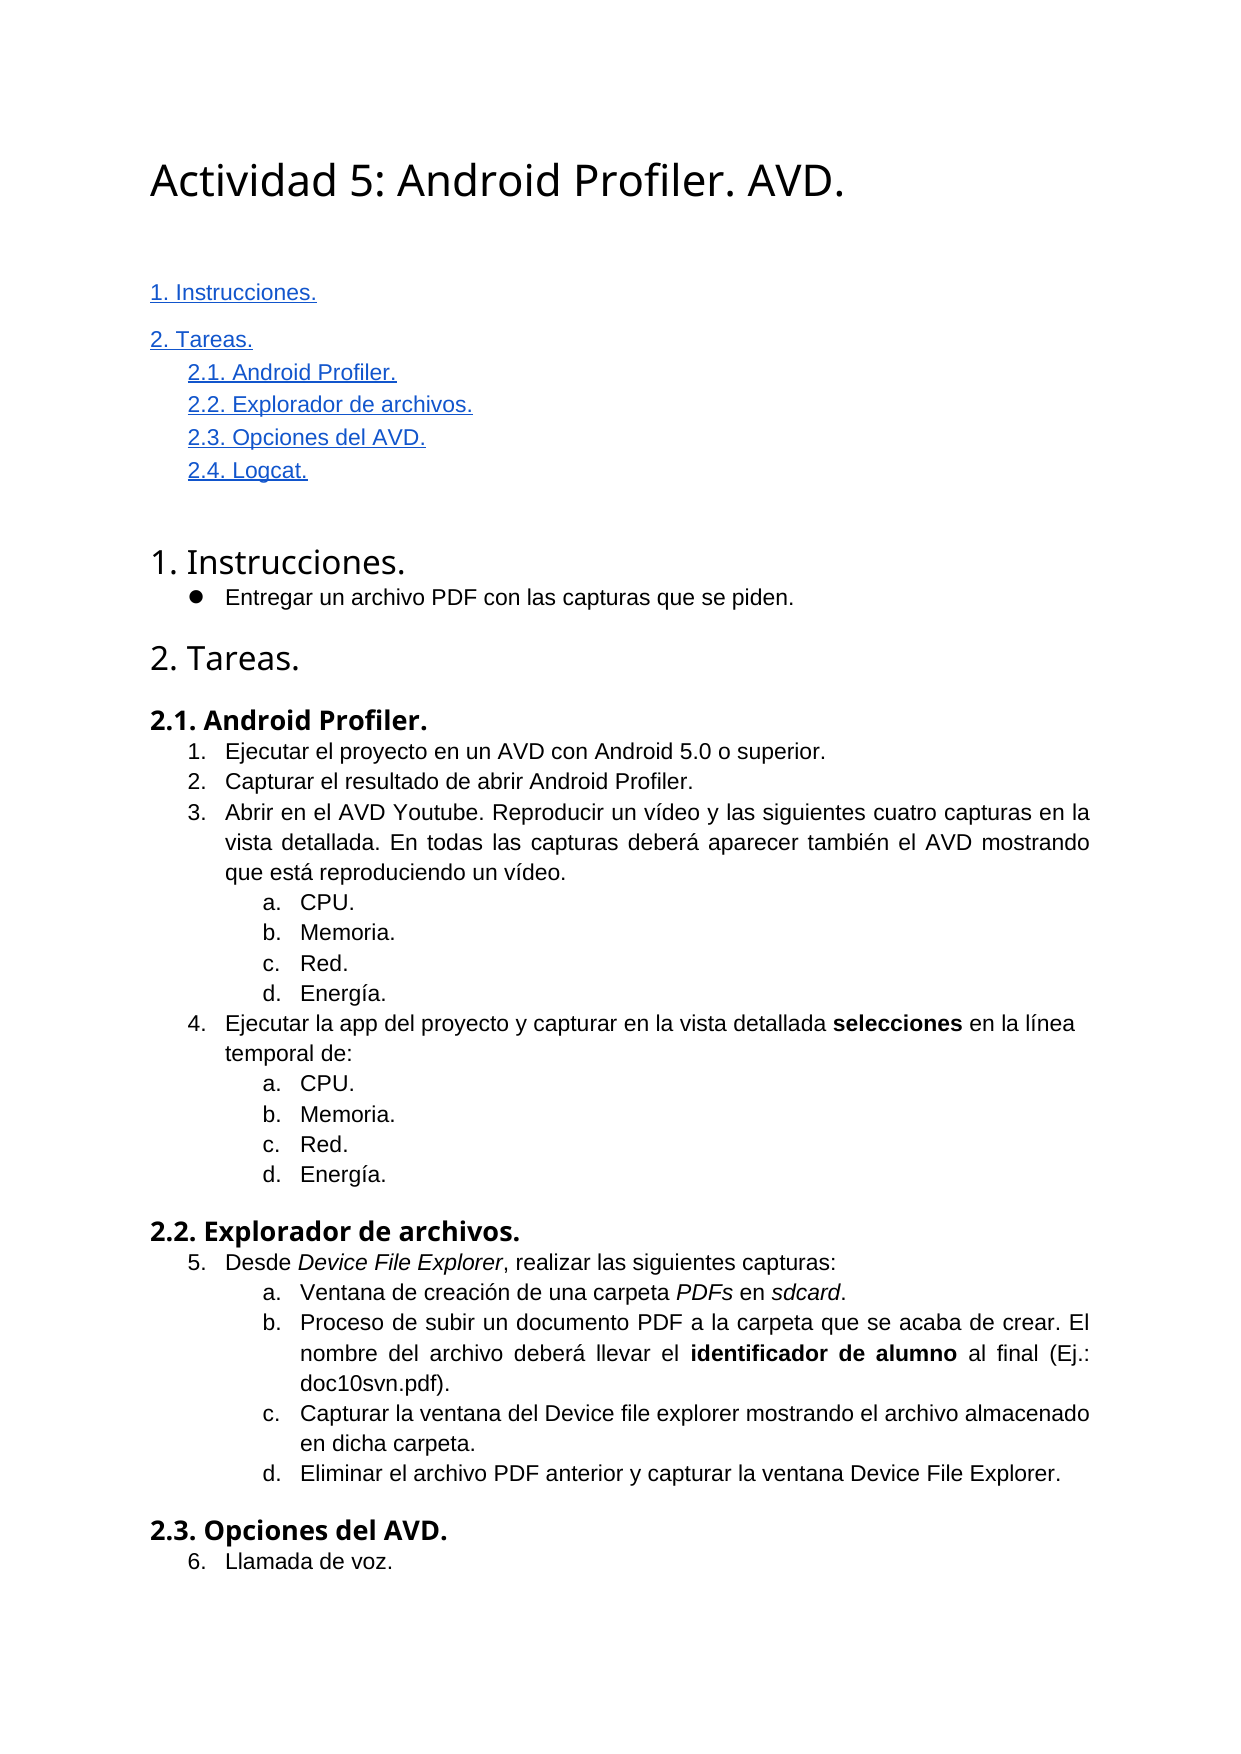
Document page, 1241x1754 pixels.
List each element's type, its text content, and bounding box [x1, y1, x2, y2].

list Red. [262, 1131, 1090, 1157]
list Ejecutar la app del proyecto y capturar en la vista detallada selecciones en la línea temporal de: [187, 1010, 1090, 1066]
list Ejecutar el proyecto en un AVD con Android 5.0 o superior. [187, 738, 1090, 764]
subtitle 2.3. Opciones del AVD. [150, 1511, 1090, 1548]
list CPU. [262, 889, 1090, 915]
list Entregar un archivo PDF con las capturas que se piden. [187, 584, 1090, 610]
list Abrir en el AVD Youtube. Reproducir un vídeo y las siguientes cuatro capturas en la vista detallada. En todas las capturas deberá aparecer también el AVD mostrando que está reproduciendo un vídeo. [187, 798, 1090, 885]
list Memoria. [262, 919, 1090, 946]
subtitle 2. Tareas. [150, 635, 1090, 680]
subtitle 2.2. Explorador de archivos. [150, 1212, 1090, 1249]
title Actividad 5: Android Profiler. AVD. [150, 150, 1090, 209]
list Memoria. [262, 1101, 1090, 1127]
list Capturar el resultado de abrir Android Profiler. [187, 768, 1090, 794]
list Eliminar el archivo PDF anterior y capturar la ventana Device File Explorer. [262, 1460, 1090, 1487]
list Red. [262, 949, 1090, 976]
subtitle 1. Instrucciones. [150, 538, 1090, 584]
list Desde Device File Explorer, realizar las siguientes capturas: [187, 1249, 1090, 1275]
list Energía. [262, 980, 1090, 1006]
list Energía. [262, 1161, 1090, 1187]
subtitle 2.1. Android Profiler. [150, 701, 1090, 738]
list CPU. [262, 1070, 1090, 1097]
list Proceso de subir un documento PDF a la carpeta que se acaba de crear. El nombre del archivo deberá llevar el identificador de alumno al final (Ej.: doc10svn.pdf). [262, 1309, 1090, 1396]
list Llamada de voz. [187, 1548, 1090, 1574]
list Ventana de creación de una carpeta PDFs en sdcard. [262, 1279, 1090, 1305]
list Capturar la ventana del Device file explorer mostrando el archivo almacenado en dicha carpeta. [262, 1400, 1090, 1456]
